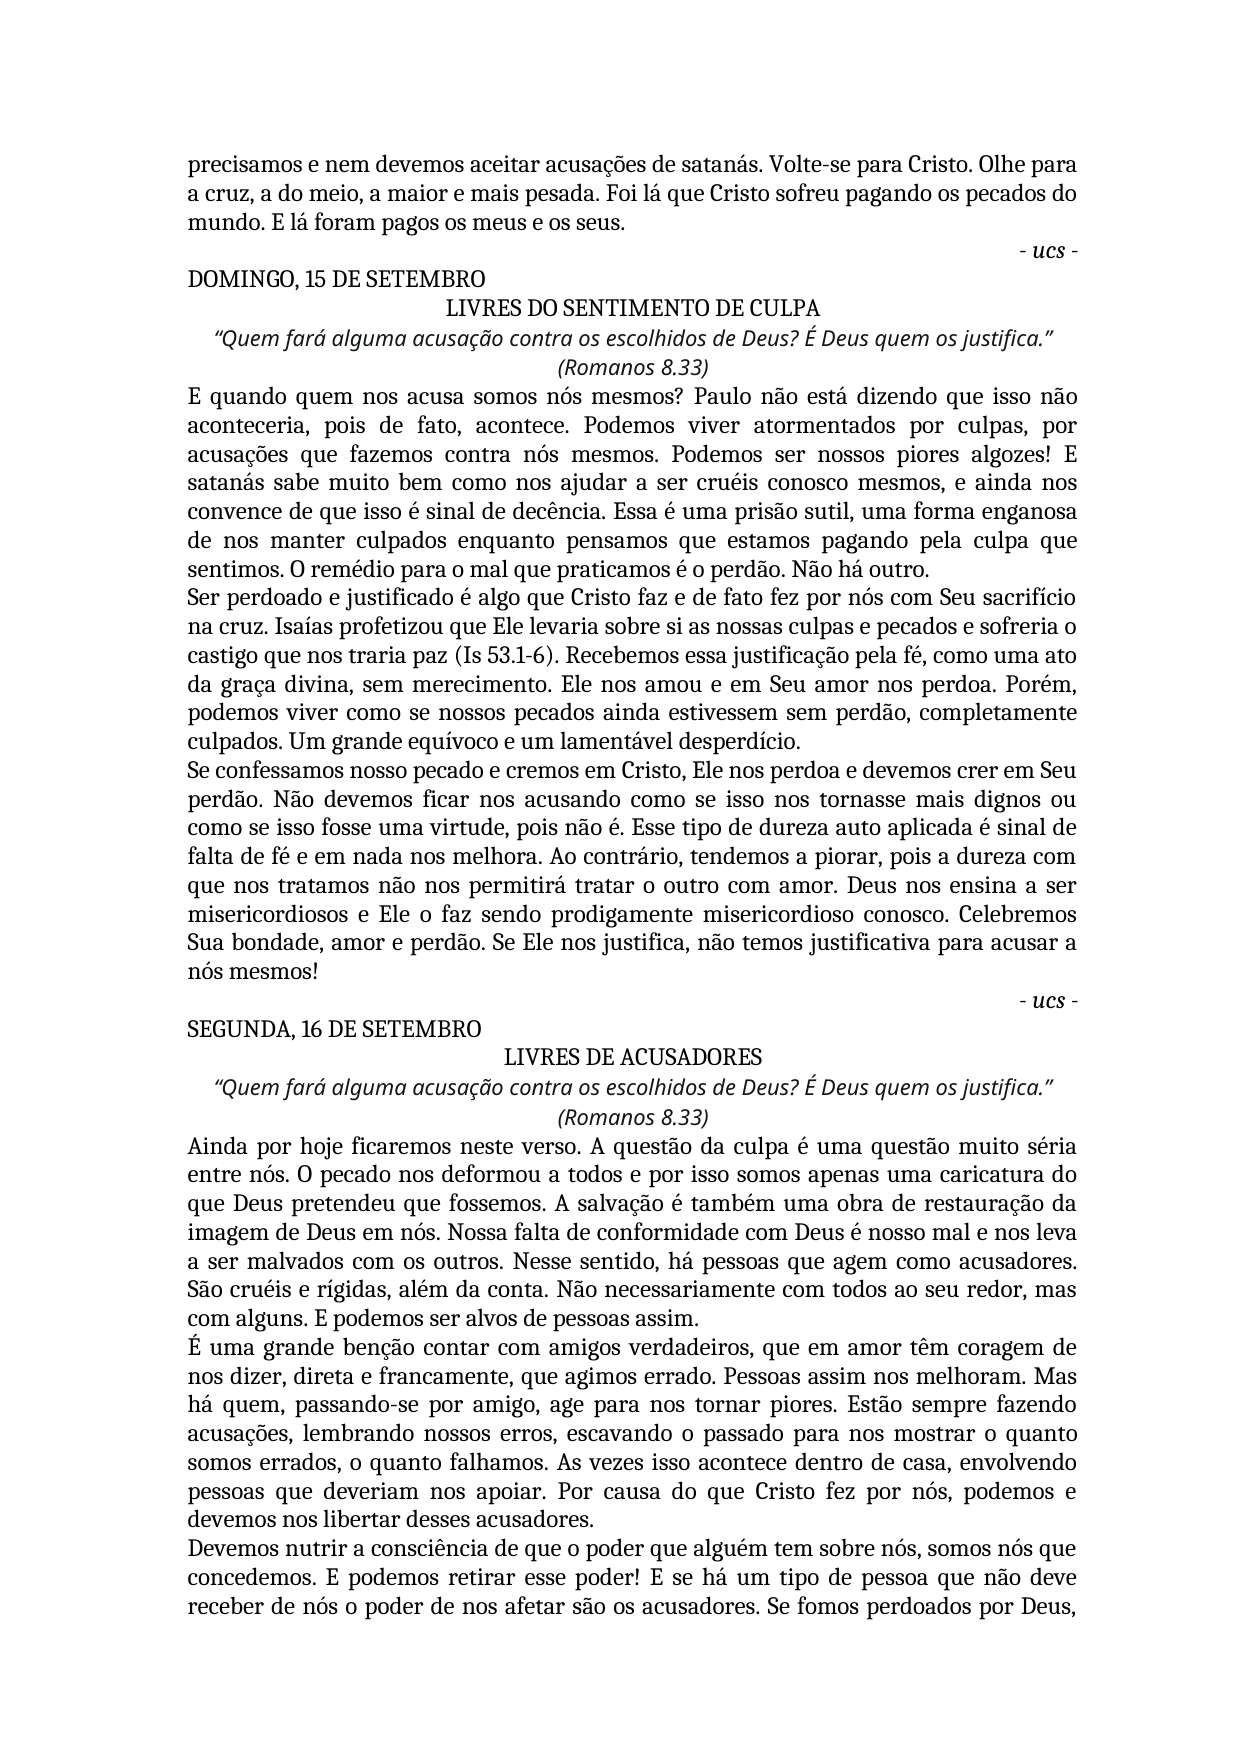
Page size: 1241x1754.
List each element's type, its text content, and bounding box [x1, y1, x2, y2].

text Ser perdoado e justificado é algo que Cristo faz e de fato fez por nós com Seu sacrifício na cruz. Isaías profetizou que Ele levaria sobre si as nossas culpas e pecados e sofreria o castigo que nos traria paz (Is 53.1-6). Recebemos essa justificação pela fé, como uma ato da graça divina, sem merecimento. Ele nos amou e em Seu amor nos perdoa. Porém, podemos viver como se nossos pecados ainda estivessem sem perdão, completamente culpados. Um grande equívoco e um lamentável desperdício. [187, 583, 1078, 756]
text Se confessamos nosso pecado e cremos em Cristo, Ele nos perdoa e devemos crer em Seu perdão. Não devemos ficar nos acusando como se isso nos tornasse mais dignos ou como se isso fosse uma virtude, pois não é. Esse tipo de dureza auto aplicada é sinal de falta de fé e em nada nos melhora. Ao contrário, tendemos a piorar, pois a dureza com que nos tratamos não nos permitirá tratar o outro com amor. Deus nos ensina a ser misericordiosos e Ele o faz sendo prodigamente misericordioso conosco. Celebremos Sua bondade, amor e perdão. Se Ele nos justifica, não temos justificativa para acusar a nós mesmos! [187, 756, 1078, 986]
text E quando quem nos acusa somos nós mesmos? Paulo não está dizendo que isso não aconteceria, pois de fato, acontece. Podemos viver atormentados por culpas, por acusações que fazemos contra nós mesmos. Podemos ser nossos piores algozes! E satanás sabe muito bem como nos ajudar a ser cruéis conosco mesmos, e ainda nos convence de que isso é sinal de decência. Essa é uma prisão sutil, uma forma enganosa de nos manter culpados enquanto pensamos que estamos pagando pela culpa que sentimos. O remédio para o mal que praticamos é o perdão. Não há outro. [187, 382, 1078, 583]
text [187, 150, 1078, 236]
text “Quem fará alguma acusação contra os escolhidos de Deus? É Deus quem os justifica.” (Romanos 8.33) [708, 1072, 1078, 1132]
text - ucs - [187, 986, 1078, 1014]
text LIVRES DE ACUSADORES [187, 1043, 1078, 1072]
text “Quem fará alguma acusação contra os escolhidos de Deus? É Deus quem os justifica.” (Romanos 8.33) [187, 322, 1078, 382]
text LIVRES DO SENTIMENTO DE CULPA [187, 294, 1078, 322]
text “Quem fará alguma acusação contra os escolhidos de Deus? É Deus quem os justifica.” (Romanos 8.33) [187, 1072, 558, 1132]
text SEGUNDA, 16 DE SETEMBRO [187, 1014, 1078, 1043]
text Ainda por hoje ficaremos neste verso. A questão da culpa é uma questão muito séria entre nós. O pecado nos deformou a todos e por isso somos apenas uma caricatura do que Deus pretendeu que fossemos. A salvação é também uma obra de restauração da imagem de Deus em nós. Nossa falta de conformidade com Deus é nosso mal e nos leva a ser malvados com os outros. Nesse sentido, há pessoas que agem como acusadores. São cruéis e rígidas, além da conta. Não necessariamente com todos ao seu redor, mas com alguns. E podemos ser alvos de pessoas assim. [187, 1132, 1078, 1333]
text - ucs - [187, 236, 1078, 265]
text DOMINGO, 15 DE SETEMBRO [187, 265, 1078, 294]
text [187, 1534, 1078, 1620]
text É uma grande benção contar com amigos verdadeiros, que em amor têm coragem de nos dizer, direta e francamente, que agimos errado. Pessoas assim nos melhoram. Mas há quem, passando-se por amigo, age para nos tornar piores. Estão sempre fazendo acusações, lembrando nossos erros, escavando o passado para nos mostrar o quanto somos errados, o quanto falhamos. As vezes isso acontece dentro de casa, envolvendo pessoas que deveriam nos apoiar. Por causa do que Cristo fez por nós, podemos e devemos nos libertar desses acusadores. [187, 1333, 1078, 1534]
